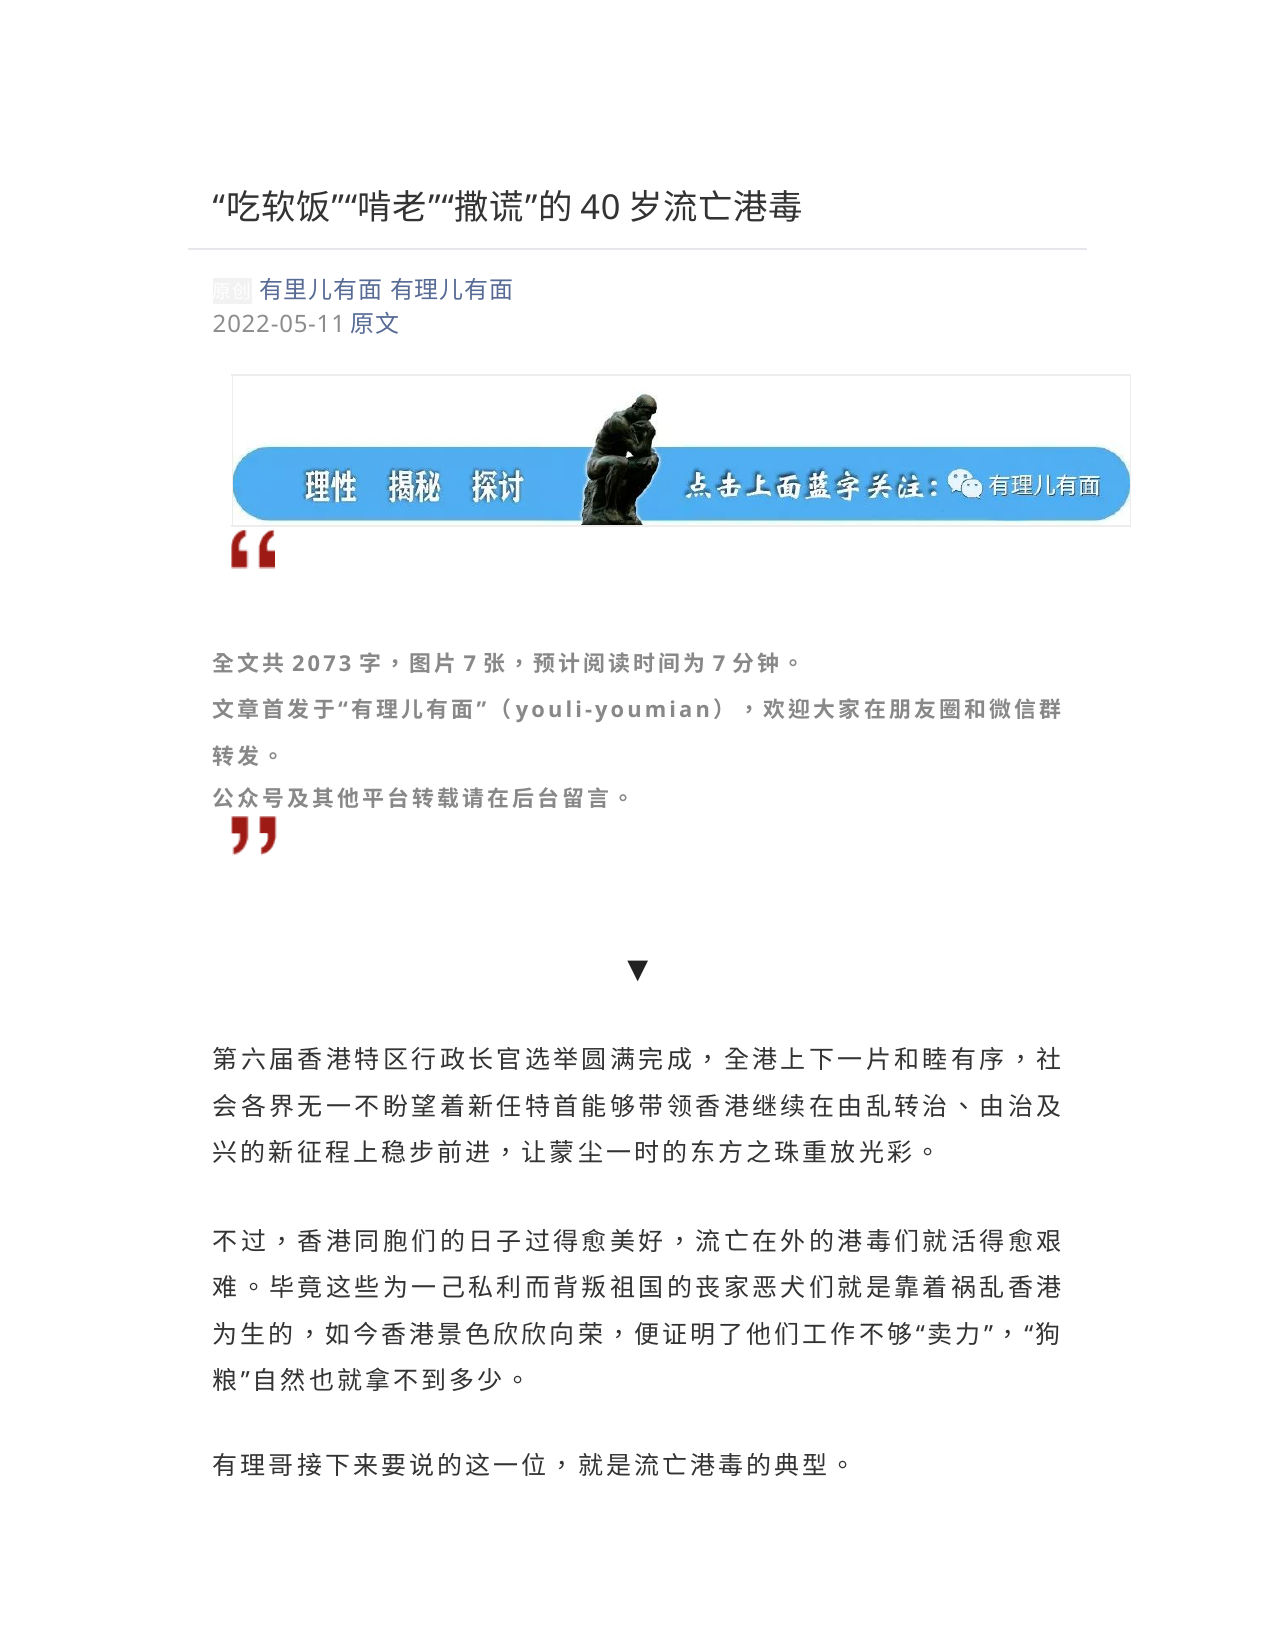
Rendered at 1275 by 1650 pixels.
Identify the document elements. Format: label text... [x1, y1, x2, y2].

title “吃软饭”“啃老”“撒谎”的40岁流亡港毒 [187, 150, 1087, 250]
text 不过，香港同胞们的日子过得愈美好，流亡在外的港毒们就活得愈艰难。毕竟这些为一己私利而背叛祖国的丧家恶犬们就是靠着祸乱香港为生的，如今香港景色欣欣向荣，便证明了他们工作不够“卖力”，“狗粮”自然也就拿不到多少。 [212, 1211, 1062, 1397]
text 文章首发于“有理儿有面”（youli-youmian），欢迎大家在朋友圈和微信群转发。 [212, 677, 1062, 770]
text 全文共2073字，图片7张，预计阅读时间为7分钟。 [212, 635, 1062, 677]
text 第六届香港特区行政长官选举圆满完成，全港上下一片和睦有序，社会各界无一不盼望着新任特首能够带领香港继续在由乱转治、由治及兴的新征程上稳步前进，让蒙尘一时的东方之珠重放光彩。 [212, 1029, 1062, 1169]
picture [233, 376, 1130, 525]
text 公众号及其他平台转载请在后台留言。 [212, 770, 1062, 813]
picture [231, 530, 275, 569]
text 2022-05-11原文 发表于 [212, 306, 1062, 340]
text ▼ [212, 940, 1062, 987]
picture [231, 816, 277, 856]
list 原创 有里儿有面 有理儿有面 [212, 272, 1062, 306]
text 有理哥接下来要说的这一位，就是流亡港毒的典型。 [212, 1439, 1062, 1482]
